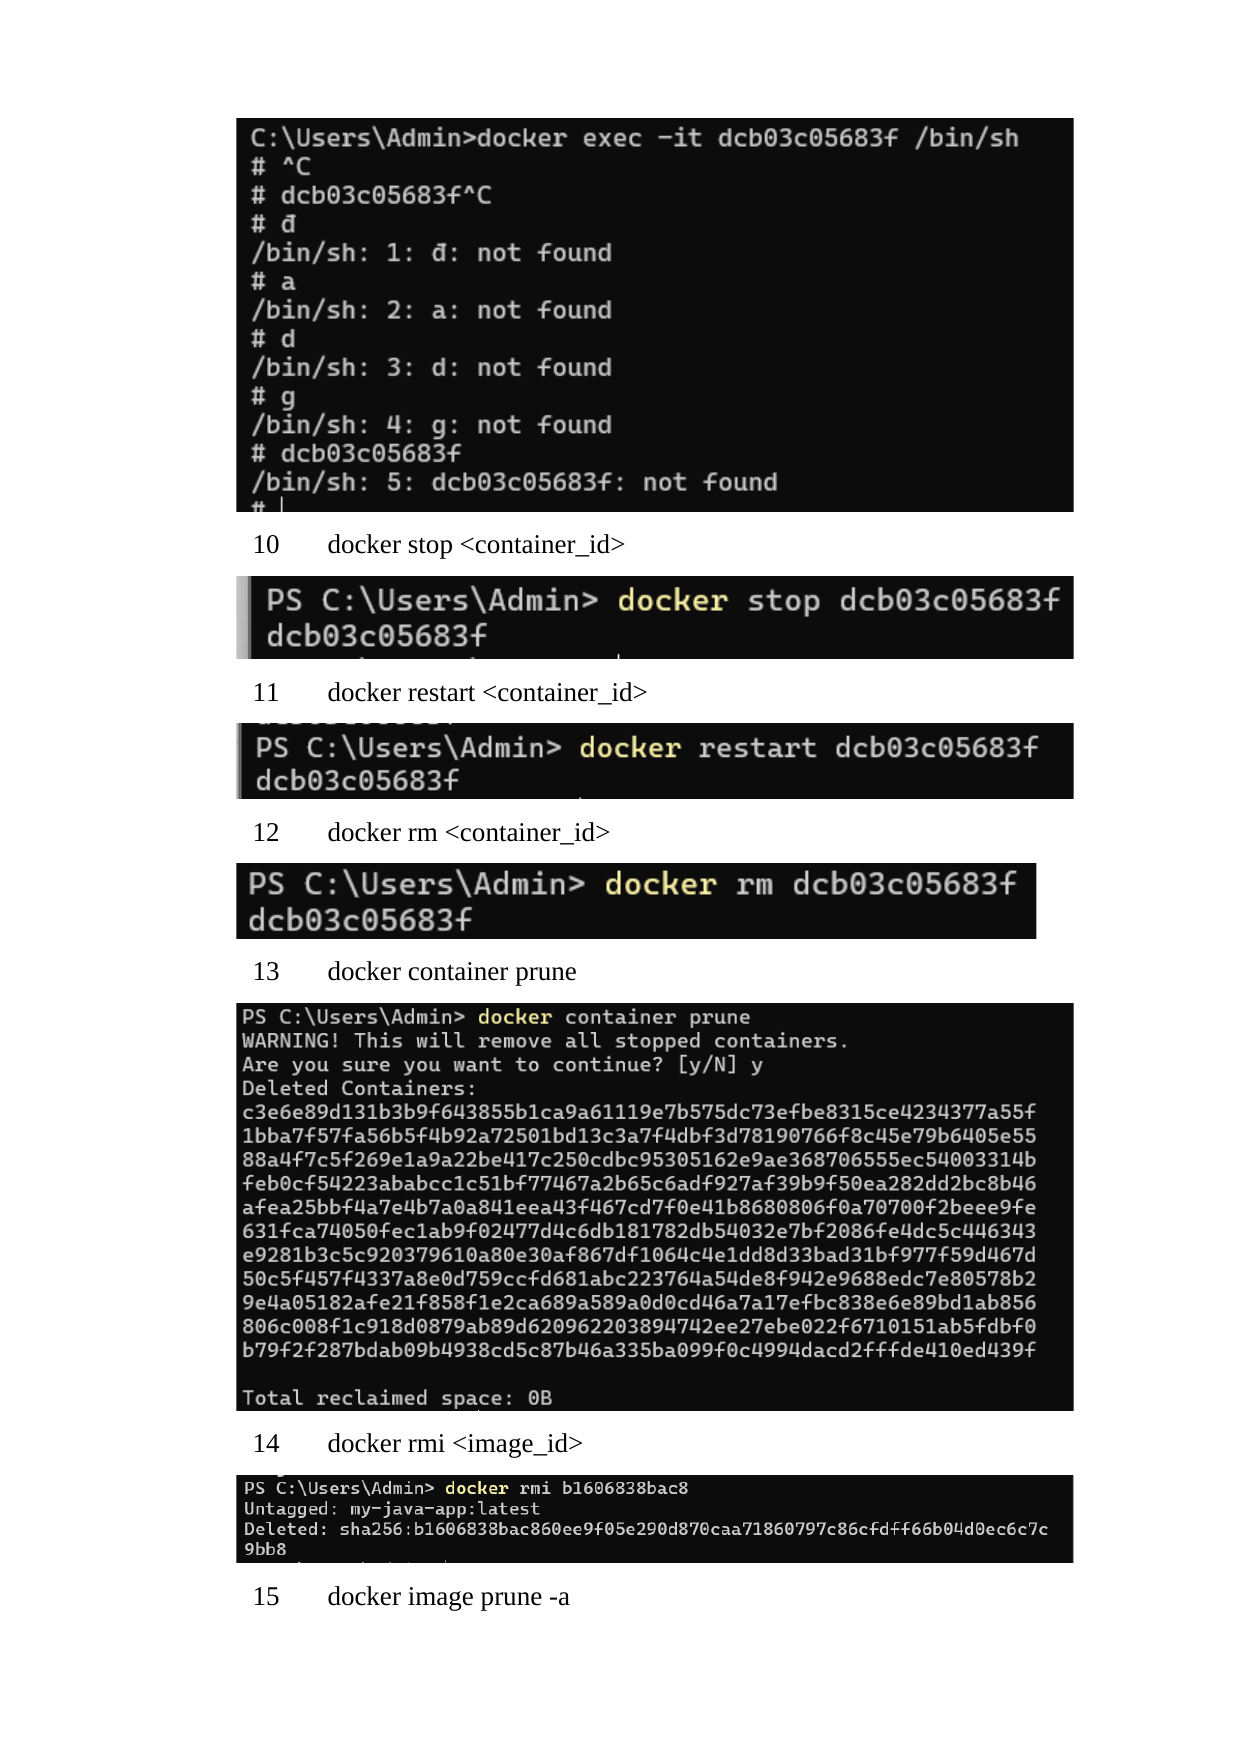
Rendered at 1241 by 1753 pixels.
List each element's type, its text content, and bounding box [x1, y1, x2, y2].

text 11 docker restart <container_id> [177, 676, 1015, 707]
picture [236, 576, 1074, 659]
text 10 docker stop <container_id> [177, 528, 1015, 559]
picture [236, 1475, 1074, 1563]
text 12 docker rm <container_id> [177, 816, 1015, 847]
picture [236, 1003, 1074, 1411]
picture [236, 118, 1074, 512]
text 15 docker image prune -a [177, 1579, 1015, 1611]
text 14 docker rmi <image_id> [177, 1427, 1015, 1459]
picture [236, 723, 1074, 799]
text 13 docker container prune [177, 955, 1015, 987]
picture [236, 863, 1037, 939]
